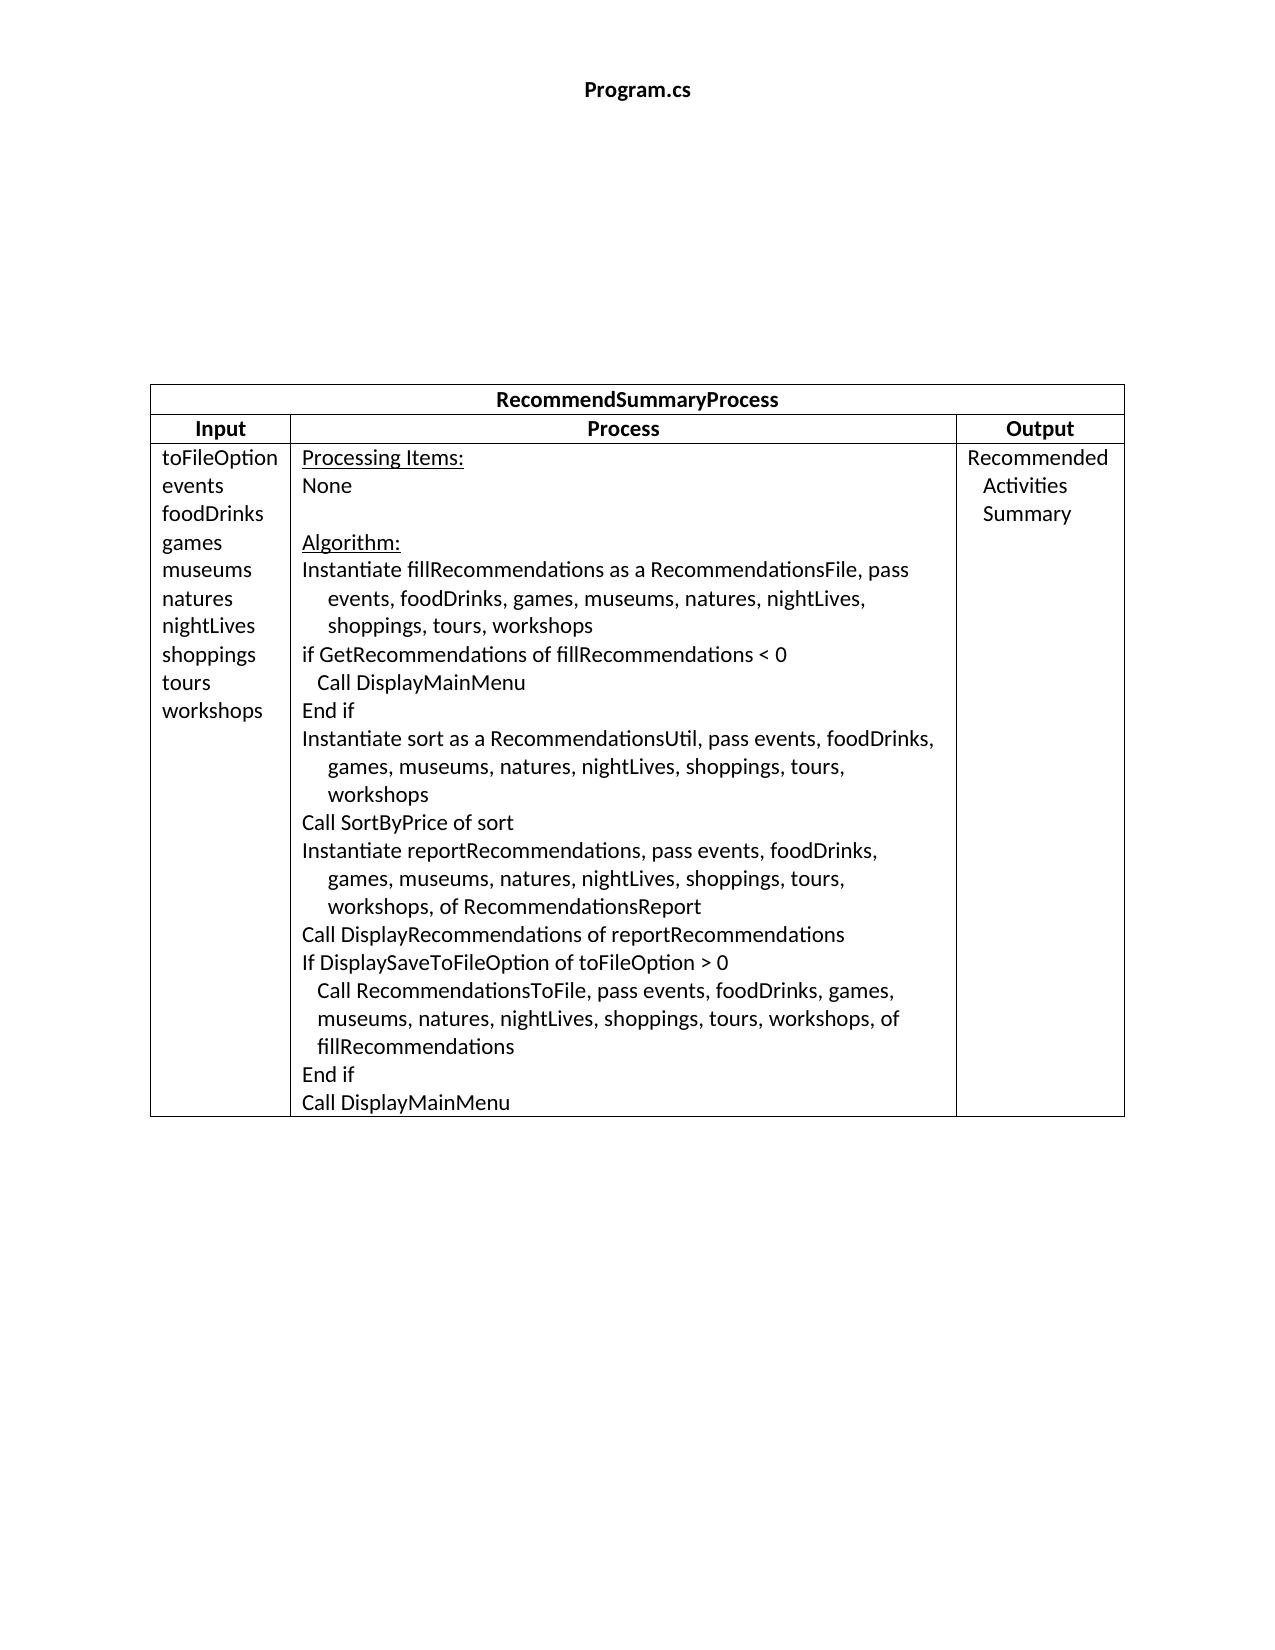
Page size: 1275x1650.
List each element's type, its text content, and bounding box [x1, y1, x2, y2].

table_cell Recommended Activities Summary [957, 444, 1124, 1116]
table_cell Output [957, 415, 1124, 442]
table_cell Process [291, 415, 956, 442]
table_header RecommendSummaryProcess [151, 385, 1124, 413]
table_cell toFileOption events foodDrinks games museums natures nightLives shoppings tours workshops [151, 444, 290, 1116]
table_cell Processing Items: None Algorithm: Instantiate fillRecommendations as a RecommendationsFile, pass events, foodDrinks, games, museums, natures, nightLives, shoppings, tours, workshops if GetRecommendations of fillRecommendations < 0 Call DisplayMainMenu End if Instantiate sort as a RecommendationsUtil, pass events, foodDrinks, games, museums, natures, nightLives, shoppings, tours, workshops Call SortByPrice of sort Instantiate reportRecommendations, pass events, foodDrinks, games, museums, natures, nightLives, shoppings, tours, workshops, of RecommendationsReport Call DisplayRecommendations of reportRecommendations If DisplaySaveToFileOption of toFileOption > 0 Call RecommendationsToFile, pass events, foodDrinks, games, museums, natures, nightLives, shoppings, tours, workshops, of fillRecommendations End if Call DisplayMainMenu [291, 444, 956, 1116]
table_cell Input [151, 415, 290, 442]
